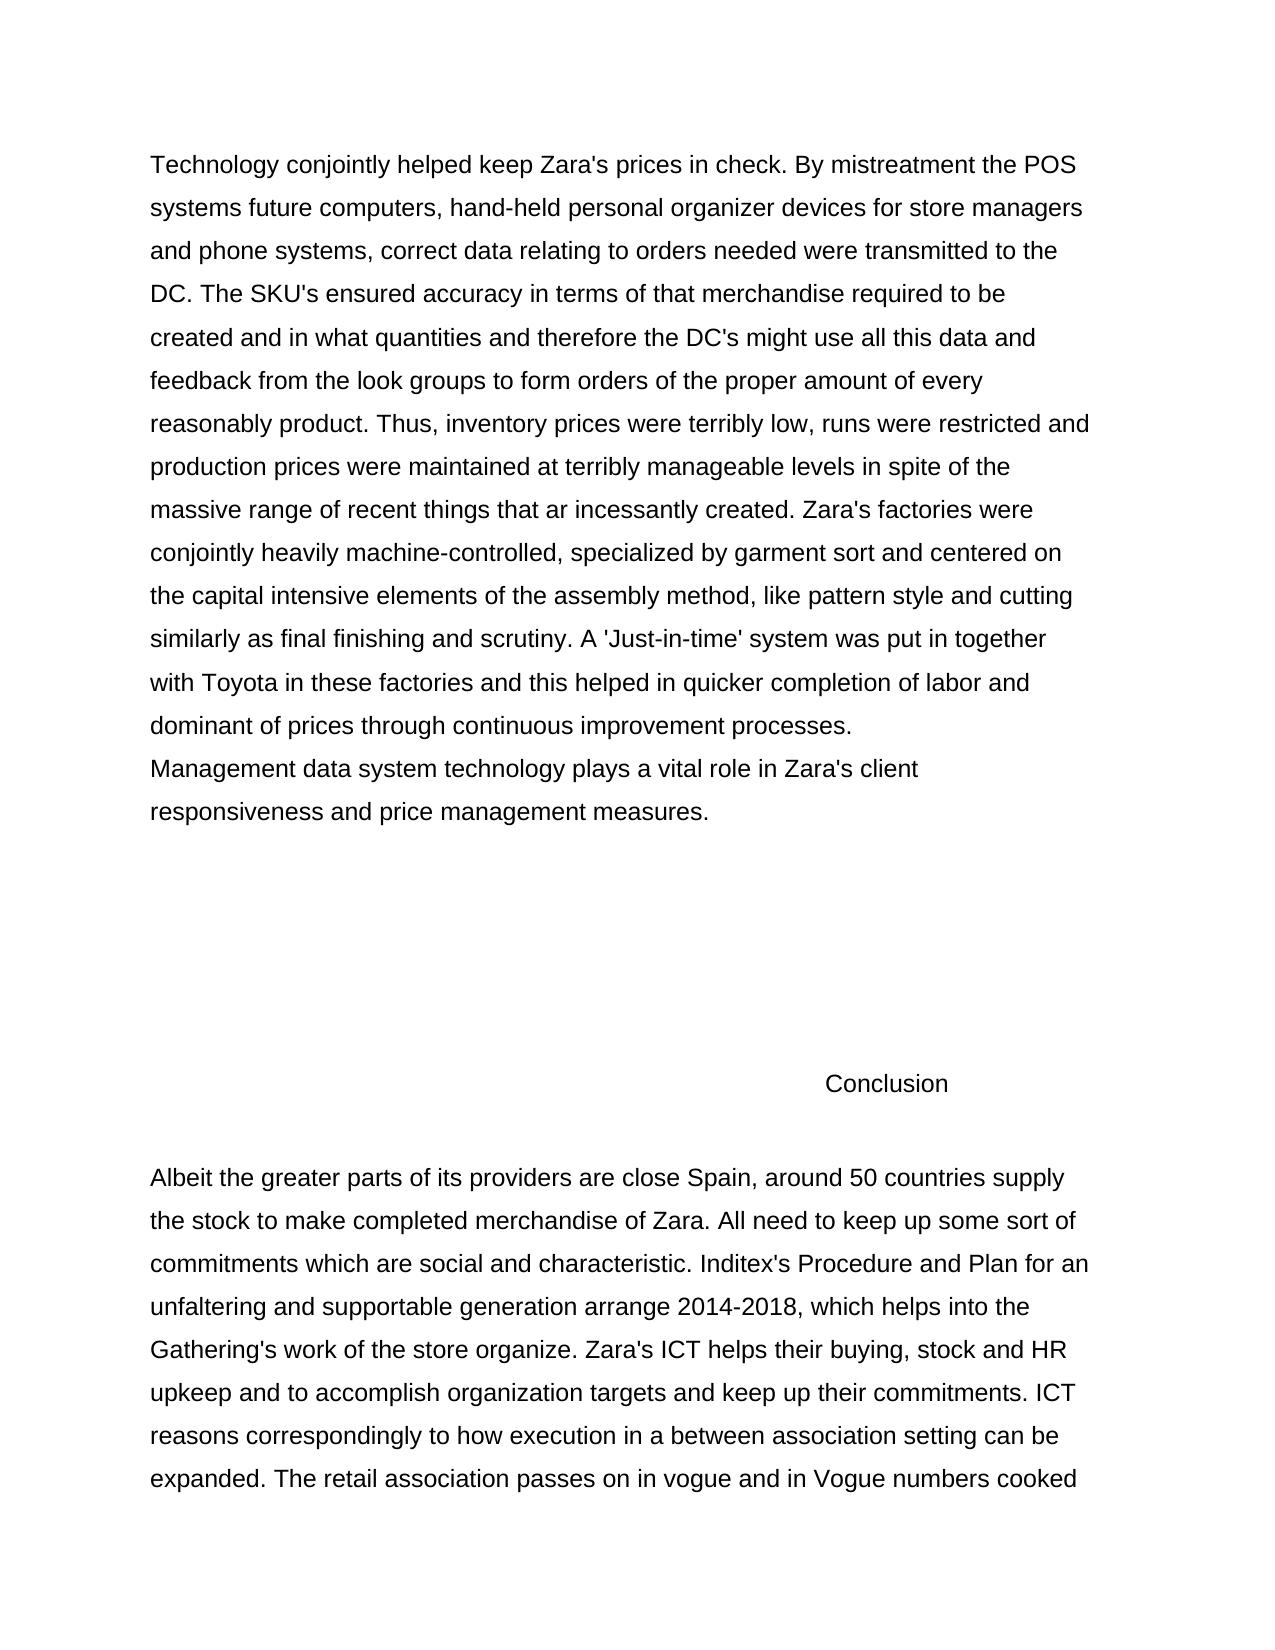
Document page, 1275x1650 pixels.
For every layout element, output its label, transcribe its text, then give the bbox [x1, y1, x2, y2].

text Conclusion [150, 1069, 1095, 1098]
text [150, 1162, 1095, 1493]
text Technology conjointly helped keep Zara's prices in check. By mistreatment the POS systems future computers, hand-held personal organizer devices for store managers and phone systems, correct data relating to orders needed were transmitted to the DC. The SKU's ensured accuracy in terms of that merchandise required to be created and in what quantities and therefore the DC's might use all this data and feedback from the look groups to form orders of the proper amount of every reasonably product. Thus, inventory prices were terribly low, runs were restricted and production prices were maintained at terribly manageable levels in spite of the massive range of recent things that ar incessantly created. Zara's factories were conjointly heavily machine-controlled, specialized by garment sort and centered on the capital intensive elements of the assembly method, like pattern style and cutting similarly as final finishing and scrutiny. A 'Just-in-time' system was put in together with Toyota in these factories and this helped in quicker completion of labor and dominant of prices through continuous improvement processes. Management data system technology plays a vital role in Zara's client responsiveness and price management measures. [150, 150, 1095, 826]
